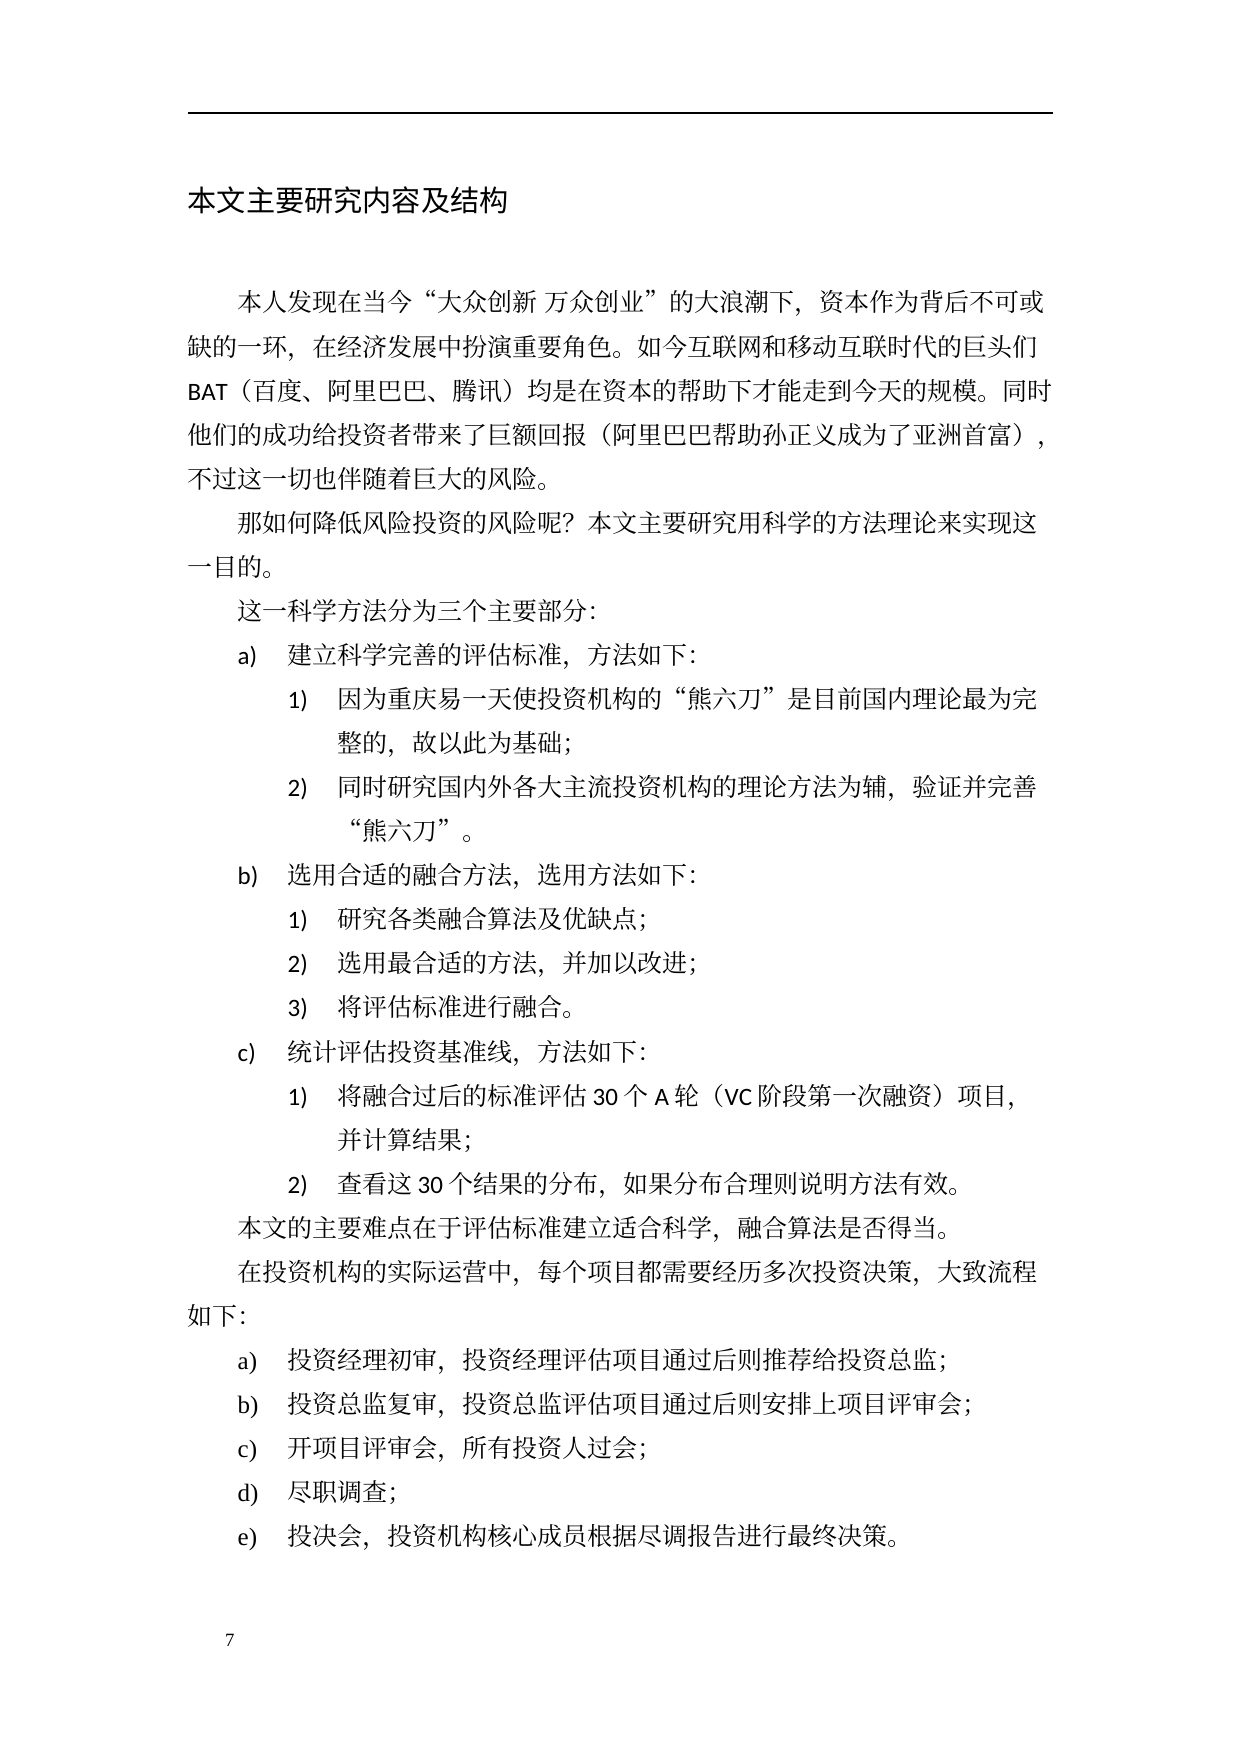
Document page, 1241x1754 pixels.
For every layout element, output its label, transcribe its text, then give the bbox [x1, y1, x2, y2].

text 这一科学方法分为三个主要部分： [187, 587, 1053, 632]
list 投资总监复审，投资总监评估项目通过后则安排上项目评审会； [237, 1381, 1053, 1425]
list 投决会，投资机构核心成员根据尽调报告进行最终决策。 [237, 1513, 1053, 1557]
list 建立科学完善的评估标准，方法如下： [237, 632, 1053, 676]
list 投资经理初审，投资经理评估项目通过后则推荐给投资总监； [237, 1337, 1053, 1381]
list 将评估标准进行融合。 [287, 984, 1053, 1028]
text 本文的主要难点在于评估标准建立适合科学，融合算法是否得当。 [187, 1204, 1053, 1248]
list 查看这30个结果的分布，如果分布合理则说明方法有效。 [287, 1160, 1053, 1204]
list 尽职调查； [237, 1469, 1053, 1513]
list 选用最合适的方法，并加以改进； [287, 940, 1053, 984]
text 在投资机构的实际运营中，每个项目都需要经历多次投资决策，大致流程如下： [187, 1248, 1053, 1337]
list 因为重庆易一天使投资机构的“熊六刀”是目前国内理论最为完整的，故以此为基础； [287, 676, 1053, 764]
text 本人发现在当今“大众创新 万众创业”的大浪潮下，资本作为背后不可或缺的一环，在经济发展中扮演重要角色。如今互联网和移动互联时代的巨头们 BAT（百度、阿里巴巴、腾讯）均是在资本的帮助下才能走到今天的规模。同时他们的成功给投资者带来了巨额回报（阿里巴巴帮助孙正义成为了亚洲首富），不过这一切也伴随着巨大的风险。 [187, 279, 1053, 499]
list 统计评估投资基准线，方法如下： [237, 1028, 1053, 1072]
list 将融合过后的标准评估30个 A 轮（VC 阶段第一次融资）项目，并计算结果； [287, 1072, 1053, 1160]
list 同时研究国内外各大主流投资机构的理论方法为辅，验证并完善“熊六刀”。 [287, 764, 1053, 852]
list 选用合适的融合方法，选用方法如下： [237, 852, 1053, 896]
subtitle 本文主要研究内容及结构 [187, 177, 1053, 221]
list 开项目评审会，所有投资人过会； [237, 1425, 1053, 1469]
text 那如何降低风险投资的风险呢？本文主要研究用科学的方法理论来实现这一目的。 [187, 499, 1053, 587]
list 研究各类融合算法及优缺点； [287, 896, 1053, 940]
